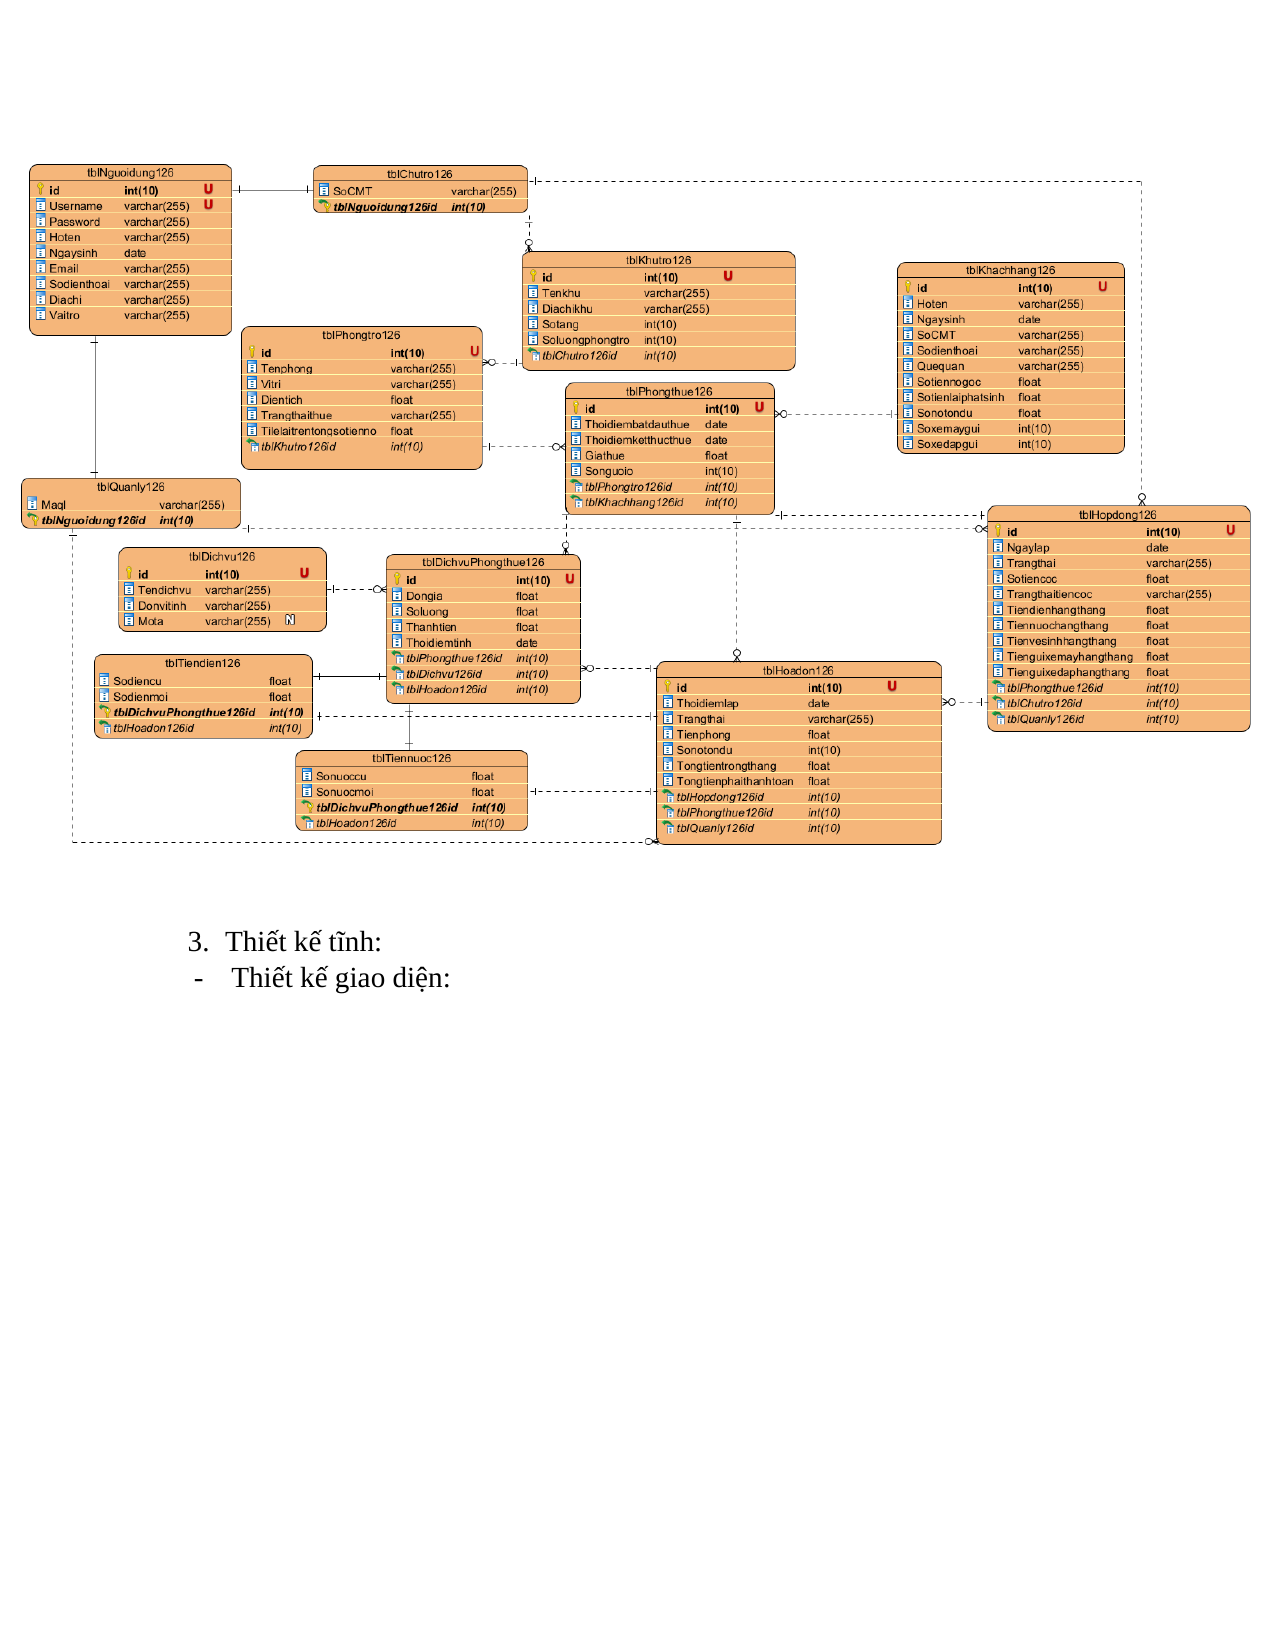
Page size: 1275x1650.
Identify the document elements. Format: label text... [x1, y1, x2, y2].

picture [18, 150, 1260, 853]
list Thiết kế tĩnh: [187, 924, 1125, 958]
list Thiết kế giao diện: [194, 960, 1125, 994]
